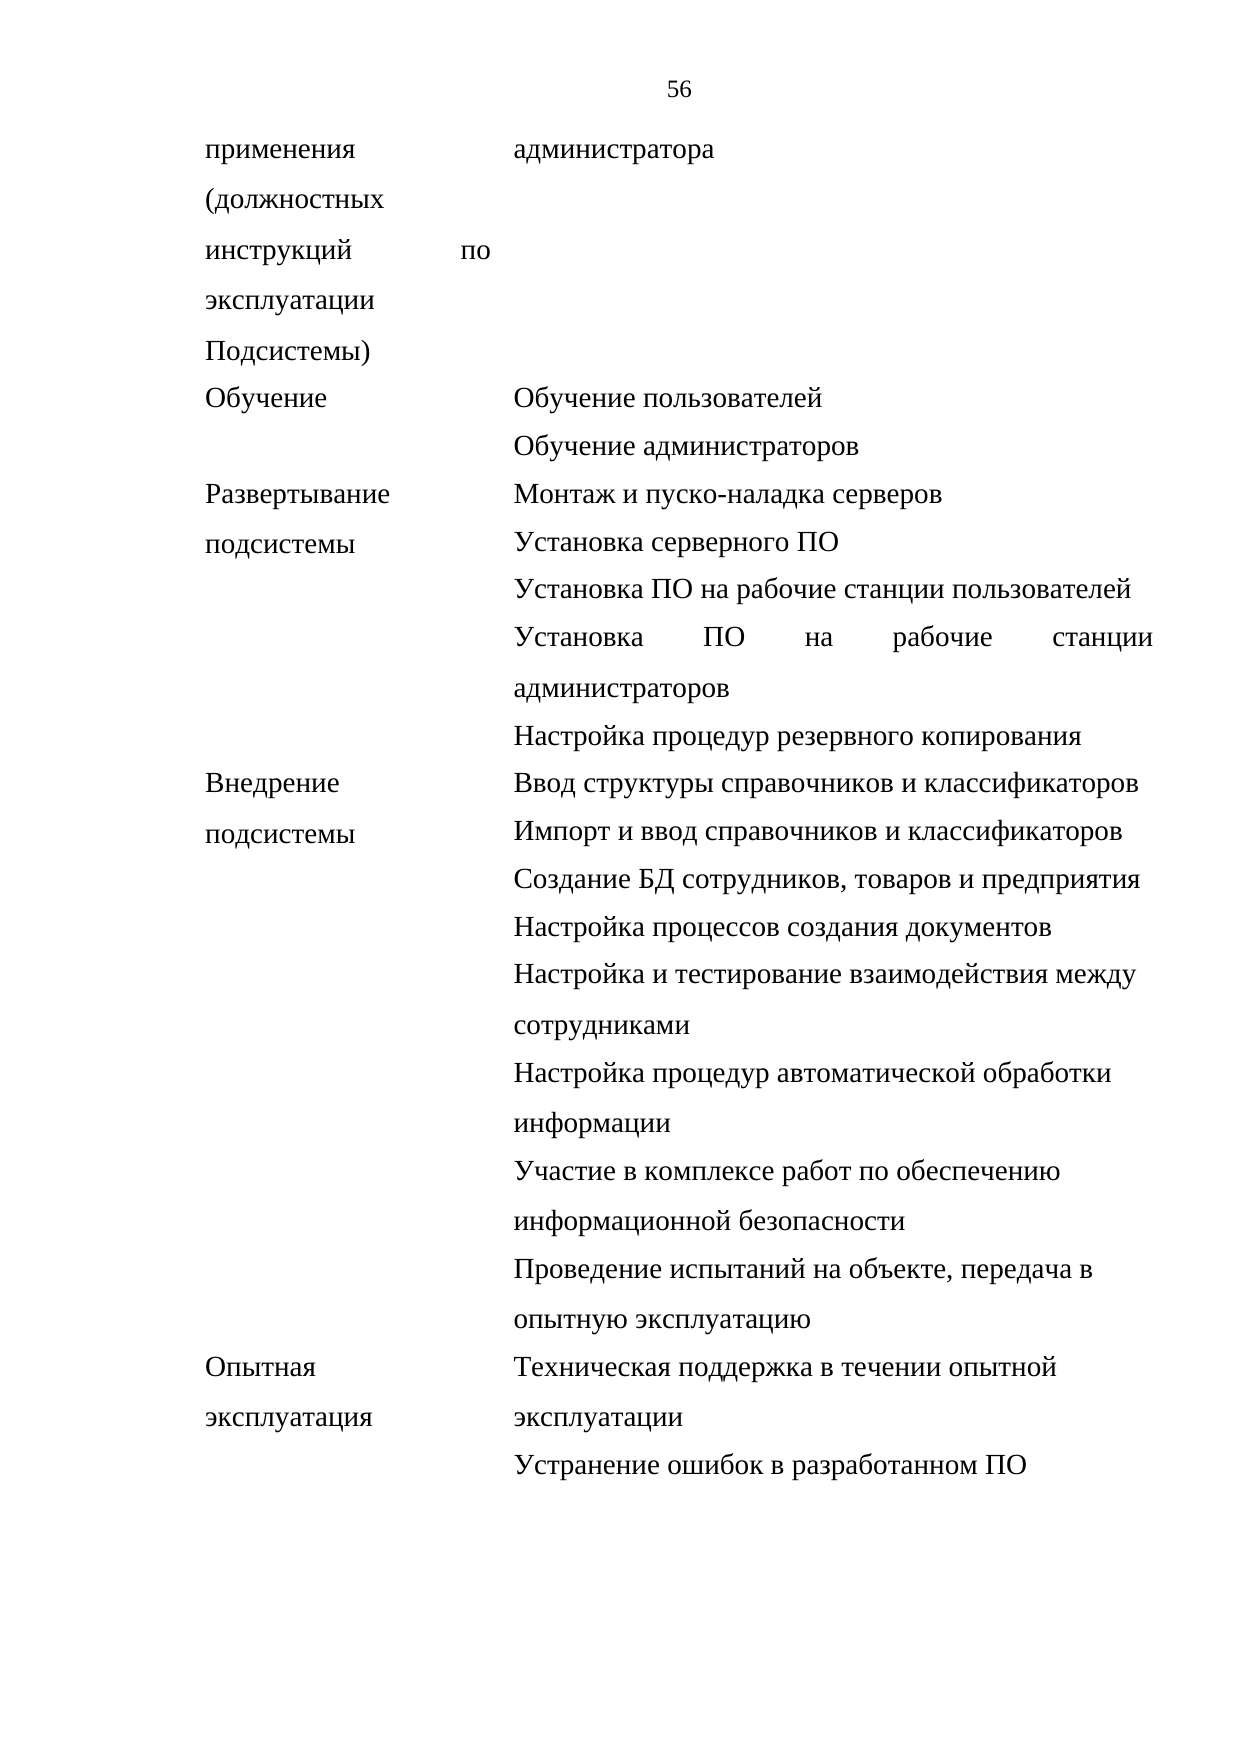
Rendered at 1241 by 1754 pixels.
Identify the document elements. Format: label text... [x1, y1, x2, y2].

table_cell Установка ПО на рабочие станции пользователей [502, 572, 1165, 619]
table_cell Настройка процессов создания документов [502, 909, 1165, 957]
table_cell Установка ПО на рабочие станции администраторов [502, 620, 1165, 718]
table_cell Проведение испытаний на объекте, передача в опытную эксплуатацию [502, 1251, 1165, 1349]
table_cell Внедрение подсистемы [194, 765, 502, 1349]
table_cell Импорт и ввод справочников и классификаторов [502, 813, 1165, 861]
table_cell Настройка и тестирование взаимодействия между сотрудниками [502, 957, 1165, 1055]
table_cell Обучение пользователей [502, 380, 1165, 428]
table_cell Техническая поддержка в течении опытной эксплуатации [502, 1349, 1165, 1447]
table_cell Опытная эксплуатация [194, 1349, 502, 1495]
table_cell Обучение [194, 380, 502, 476]
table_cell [502, 131, 1165, 380]
table_cell Создание БД сотрудников, товаров и предприятия [502, 861, 1165, 909]
table_cell Ввод структуры справочников и классификаторов [502, 765, 1165, 813]
table_cell Настройка процедур резервного копирования [502, 718, 1165, 765]
table_cell Установка серверного ПО [502, 524, 1165, 572]
table_cell Настройка процедур автоматической обработки информации [502, 1055, 1165, 1153]
table_cell Развертывание подсистемы [194, 476, 502, 765]
table_cell Устранение ошибок в разработанном ПО [502, 1447, 1165, 1495]
table_cell Обучение администраторов [502, 428, 1165, 476]
table_cell Монтаж и пуско-наладка серверов [502, 476, 1165, 524]
table_cell Участие в комплексе работ по обеспечению информационной безопасности [502, 1153, 1165, 1251]
